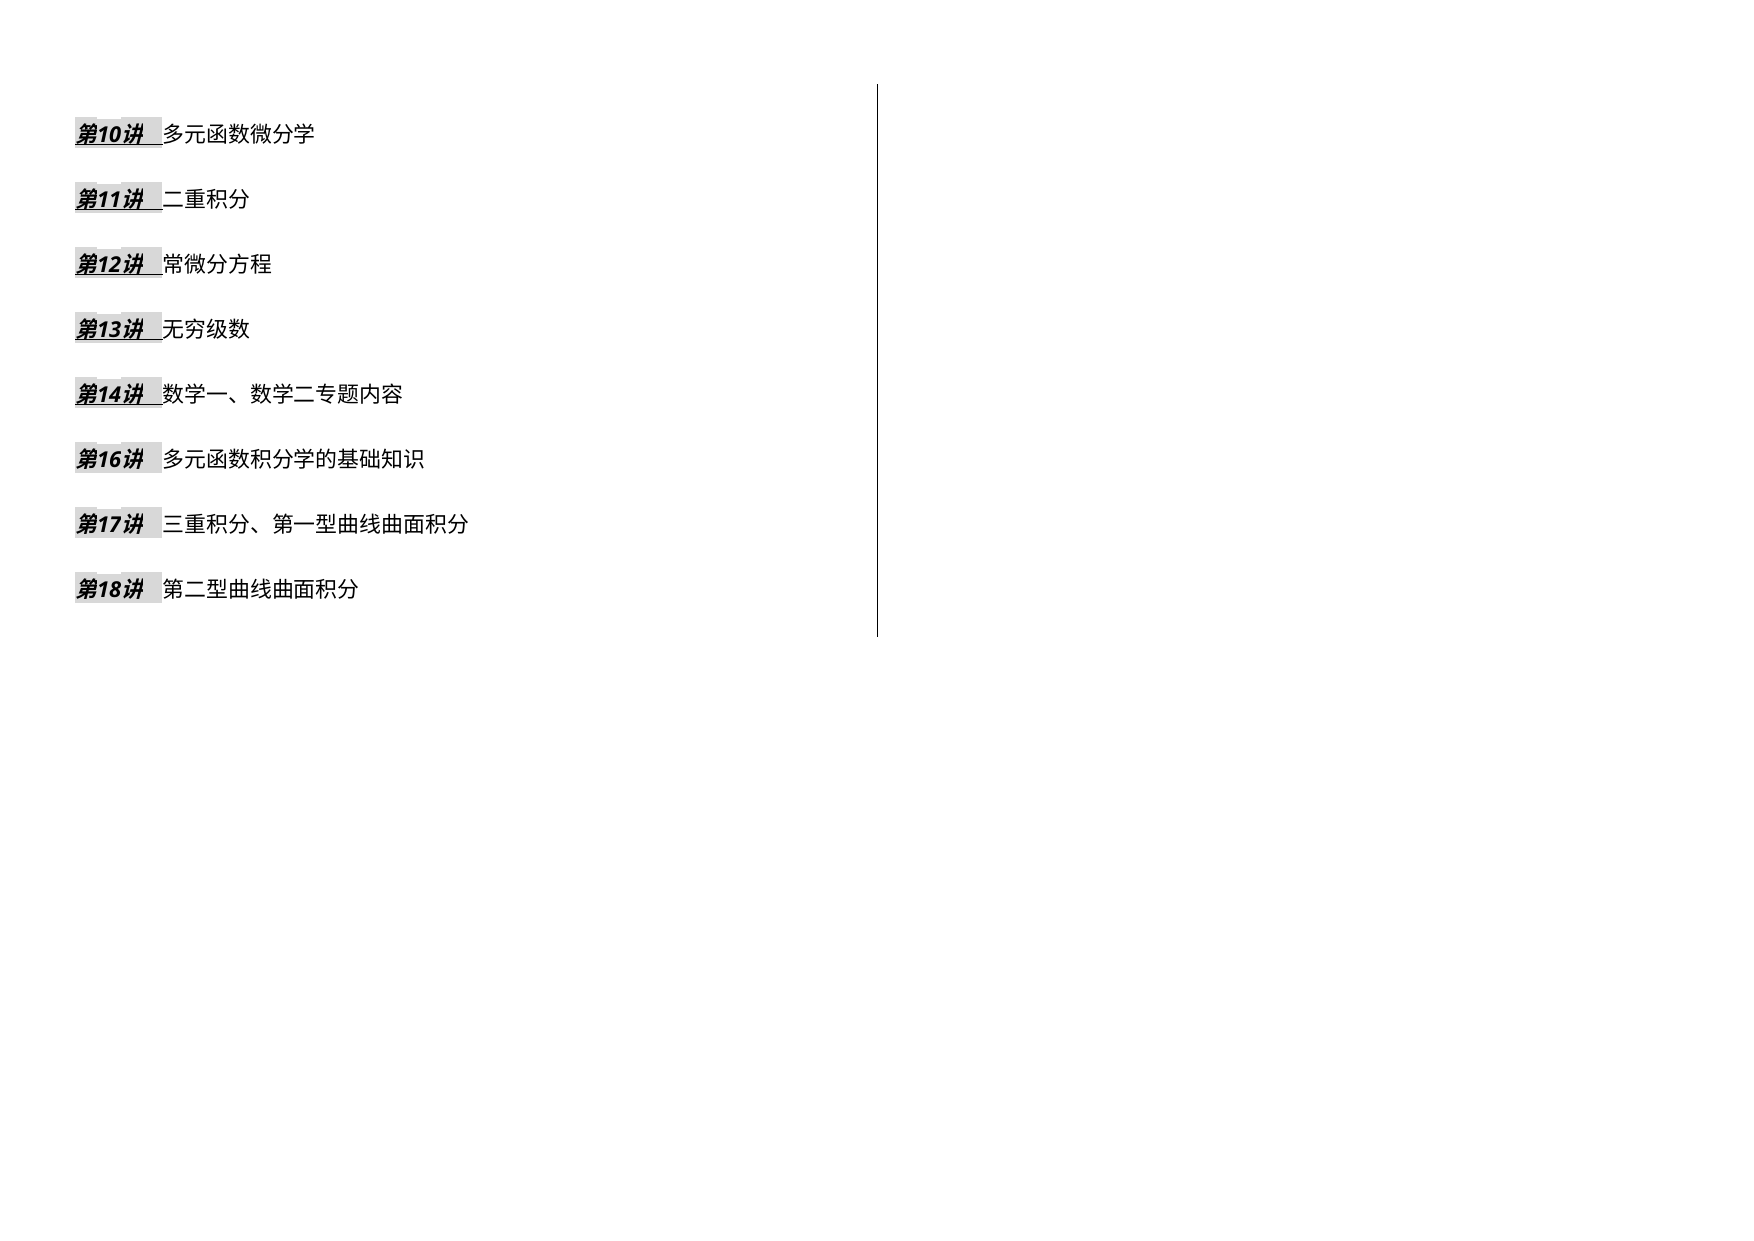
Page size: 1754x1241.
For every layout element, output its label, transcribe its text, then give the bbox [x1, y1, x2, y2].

list 常微分方程 [75, 246, 855, 279]
list 多元函数积分学的基础知识 [75, 441, 855, 474]
list 三重积分、第一型曲线曲面积分 [75, 506, 855, 539]
list 多元函数微分学 [75, 116, 855, 149]
list 数学一、数学二专题内容 [75, 376, 855, 409]
list 第二型曲线曲面积分 [75, 571, 855, 604]
list 无穷级数 [75, 311, 855, 344]
list 二重积分 [75, 181, 855, 214]
